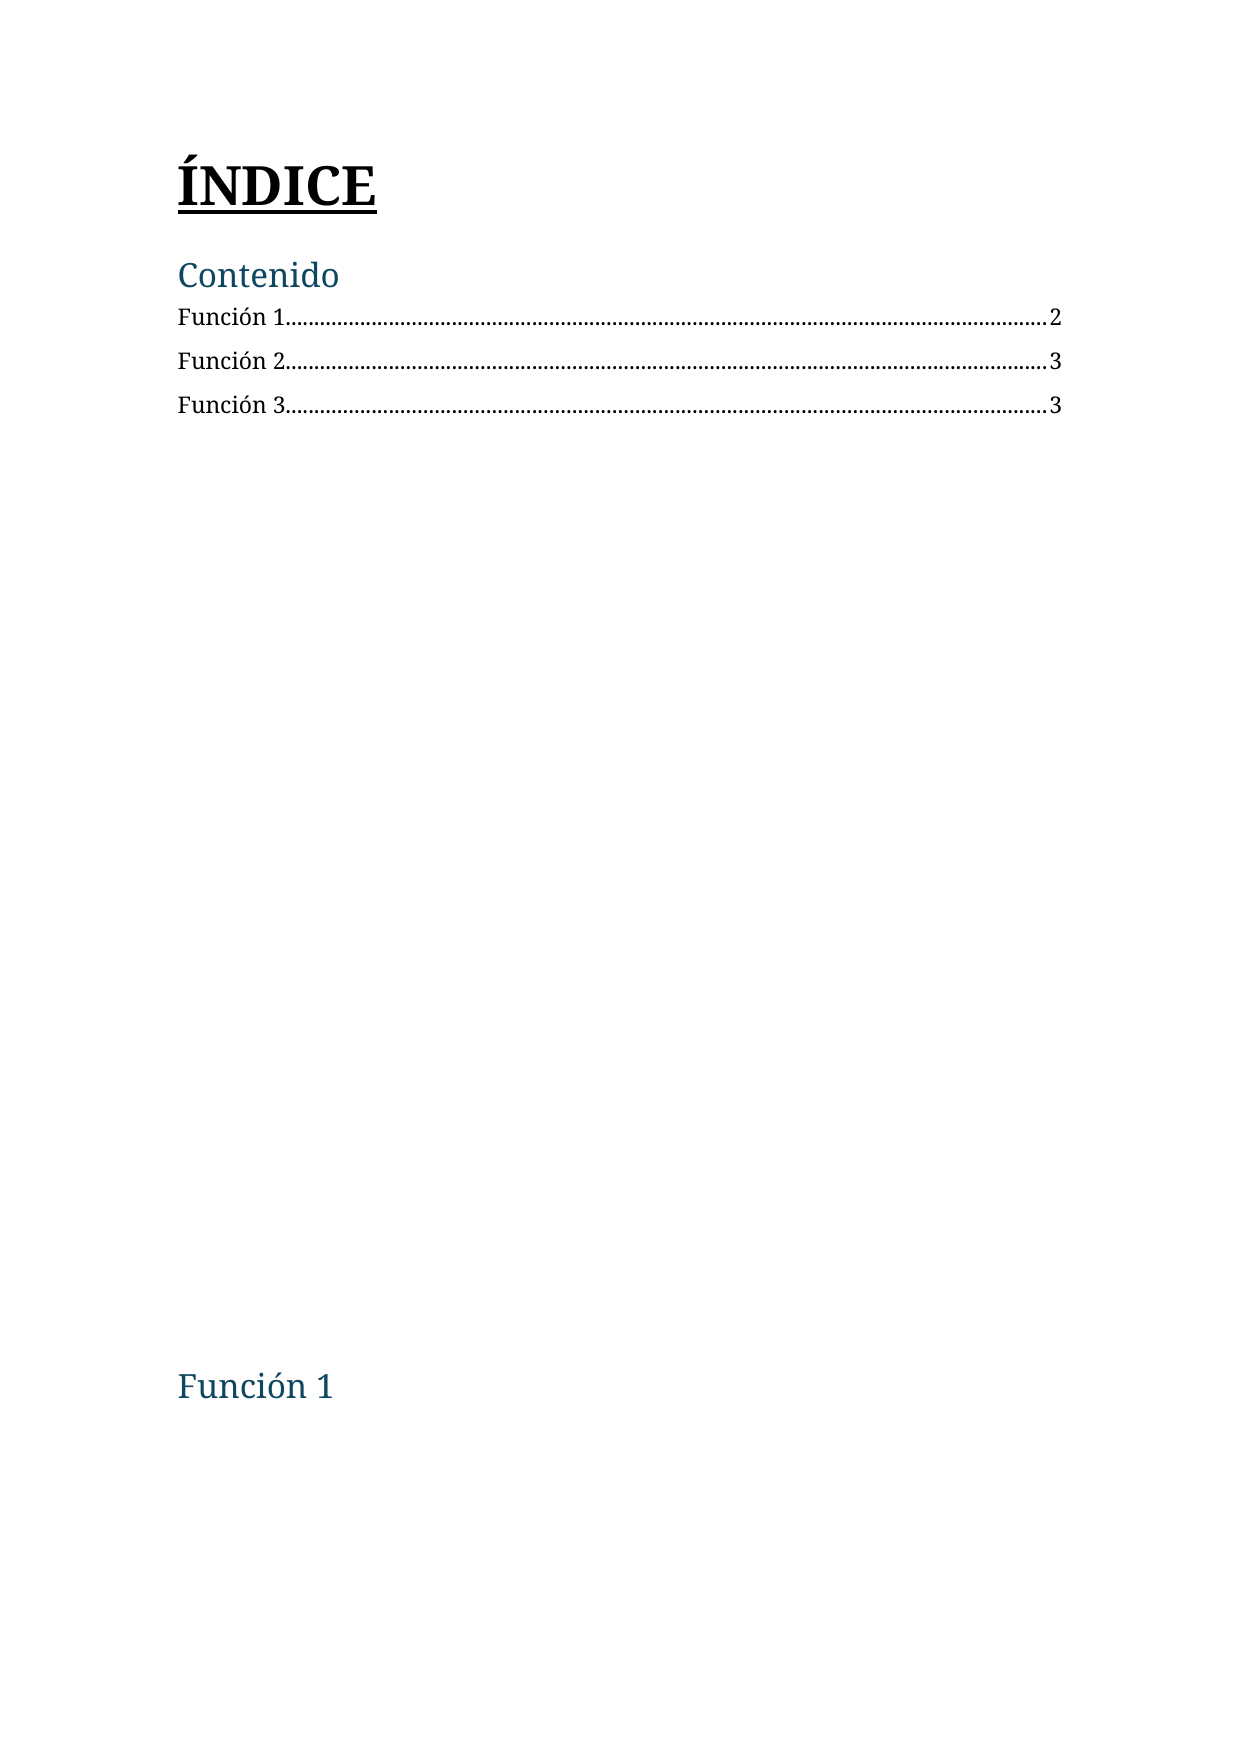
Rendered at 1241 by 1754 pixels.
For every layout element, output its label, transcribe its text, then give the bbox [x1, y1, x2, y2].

subtitle Función 1 [177, 1363, 1063, 1408]
